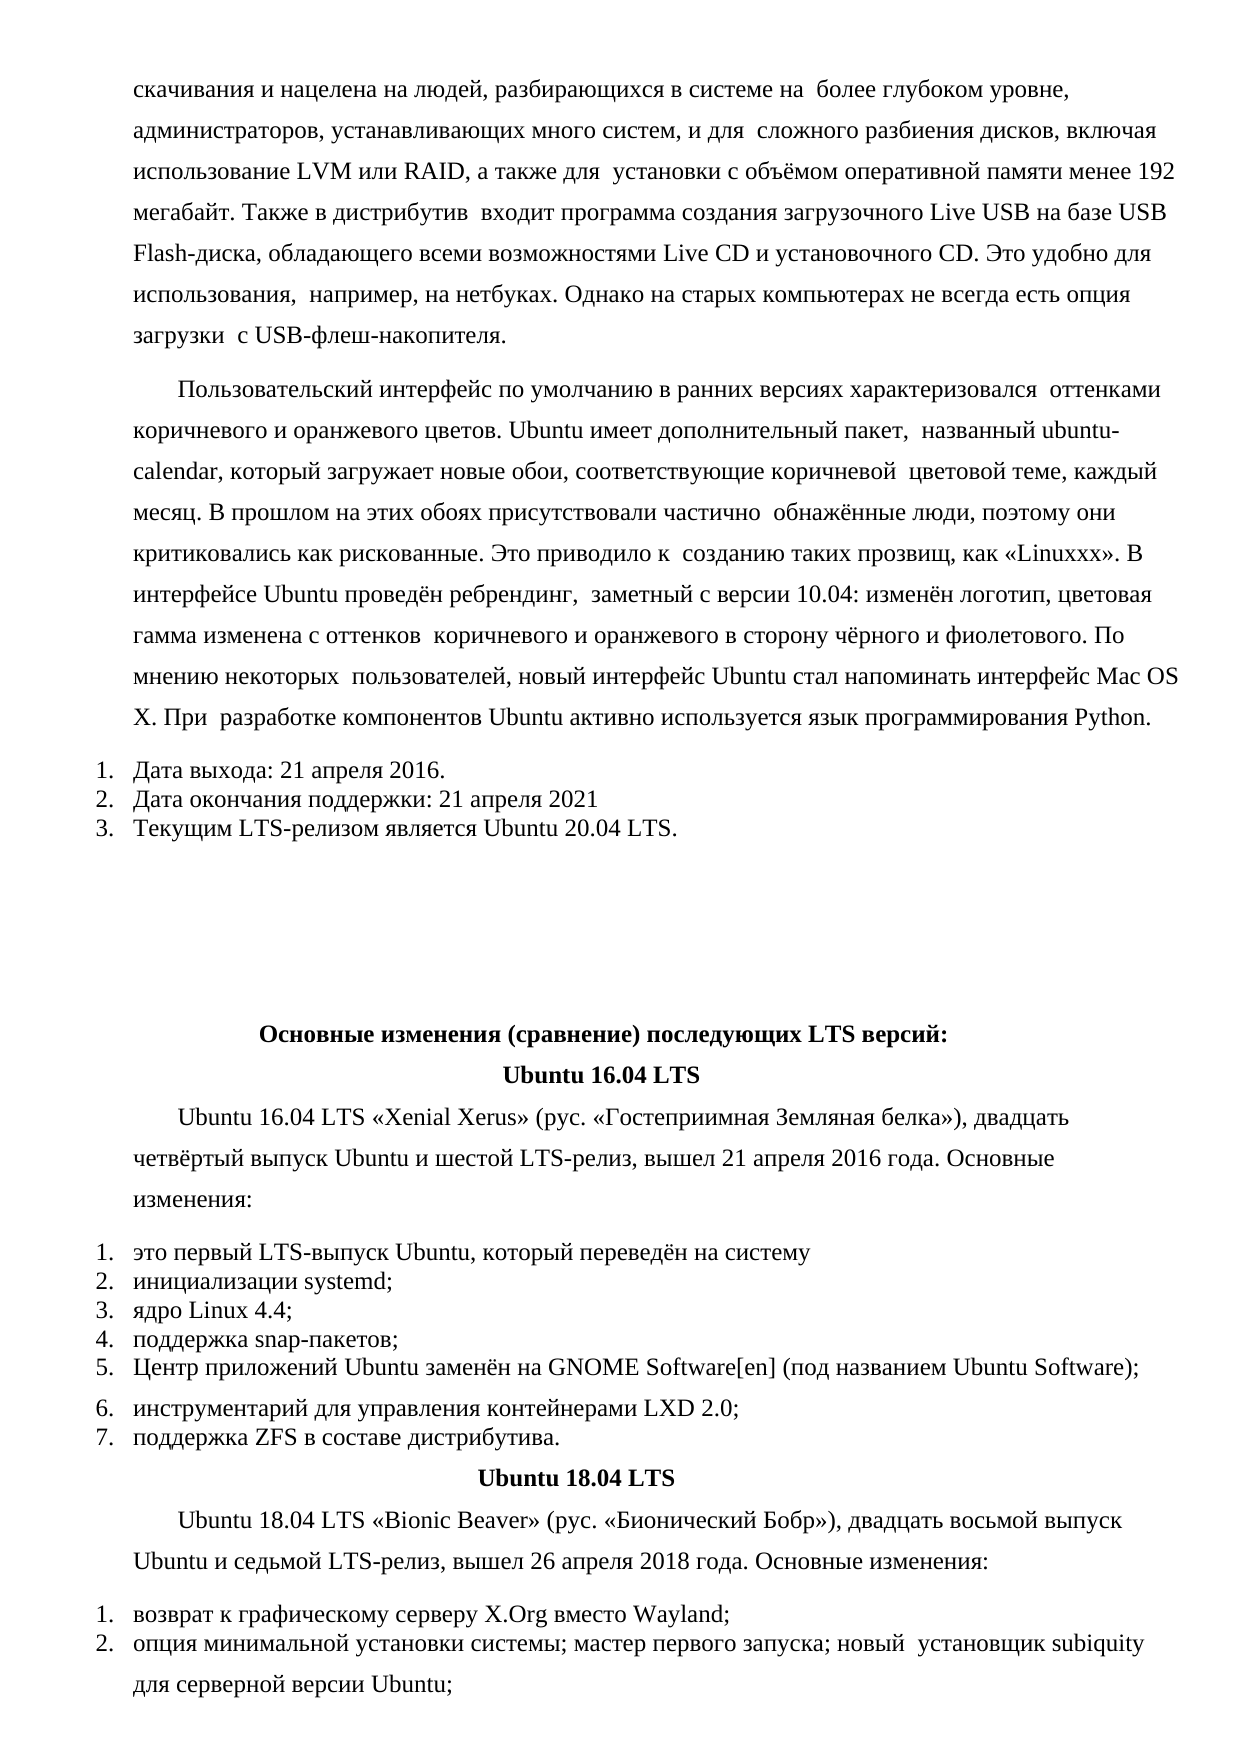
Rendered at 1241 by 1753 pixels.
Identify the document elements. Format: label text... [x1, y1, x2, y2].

text Ubuntu 16.04 LTS [133, 1061, 1182, 1089]
list Дата выхода: 21 апреля 2016. [95, 756, 1182, 784]
list это первый LTS-выпуск Ubuntu, который переведён на систему [95, 1237, 1182, 1266]
list ядро Linux 4.4; [95, 1295, 1182, 1324]
list поддержка ZFS в составе дистрибутива. [95, 1422, 1182, 1451]
text Основные изменения (сравнение) последующих LTS версий: [133, 1019, 1182, 1048]
list Центр приложений Ubuntu заменён на GNOME Software[en] (под названием Ubuntu Software); [95, 1352, 1182, 1381]
text Ubuntu 18.04 LTS [133, 1463, 1182, 1492]
list опция минимальной установки системы; мастер первого запуска; новый установщик subiquity для серверной версии Ubuntu; [95, 1628, 1182, 1698]
text Ubuntu 16.04 LTS «Xenial Xerus» (рус. «Гостеприимная Земляная белка»), двадцать четвёртый выпуск Ubuntu и шестой LTS-релиз, вышел 21 апреля 2016 года. Основные изменения: [133, 1102, 1182, 1213]
list возврат к графическому серверу X.Org вместо Wayland; [95, 1599, 1182, 1628]
list инициализации systemd; [95, 1266, 1182, 1295]
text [133, 74, 1182, 349]
list Текущим LTS-релизом является Ubuntu 20.04 LTS. [95, 813, 1182, 842]
text Пользовательский интерфейс по умолчанию в ранних версиях характеризовался оттенками коричневого и оранжевого цветов. Ubuntu имеет дополнительный пакет, названный ubuntu-calendar, который загружает новые обои, соответствующие коричневой цветовой теме, каждый месяц. В прошлом на этих обоях присутствовали частично обнажённые люди, поэтому они критиковались как рискованные. Это приводило к созданию таких прозвищ, как «Linuxxx». В интерфейсе Ubuntu проведён ребрендинг, заметный с версии 10.04: изменён логотип, цветовая гамма изменена с оттенков коричневого и оранжевого в сторону чёрного и фиолетового. По мнению некоторых пользователей, новый интерфейс Ubuntu стал напоминать интерфейс Mac OS X. При разработке компонентов Ubuntu активно используется язык программирования Python. [133, 374, 1182, 731]
list поддержка snap-пакетов; [95, 1324, 1182, 1352]
text Ubuntu 18.04 LTS «Bionic Beaver» (рус. «Бионический Бобр»), двадцать восьмой выпуск Ubuntu и седьмой LTS-релиз, вышел 26 апреля 2018 года. Основные изменения: [133, 1505, 1182, 1574]
list инструментарий для управления контейнерами LXD 2.0; [95, 1393, 1182, 1422]
list Дата окончания поддержки: 21 апреля 2021 [95, 784, 1182, 813]
